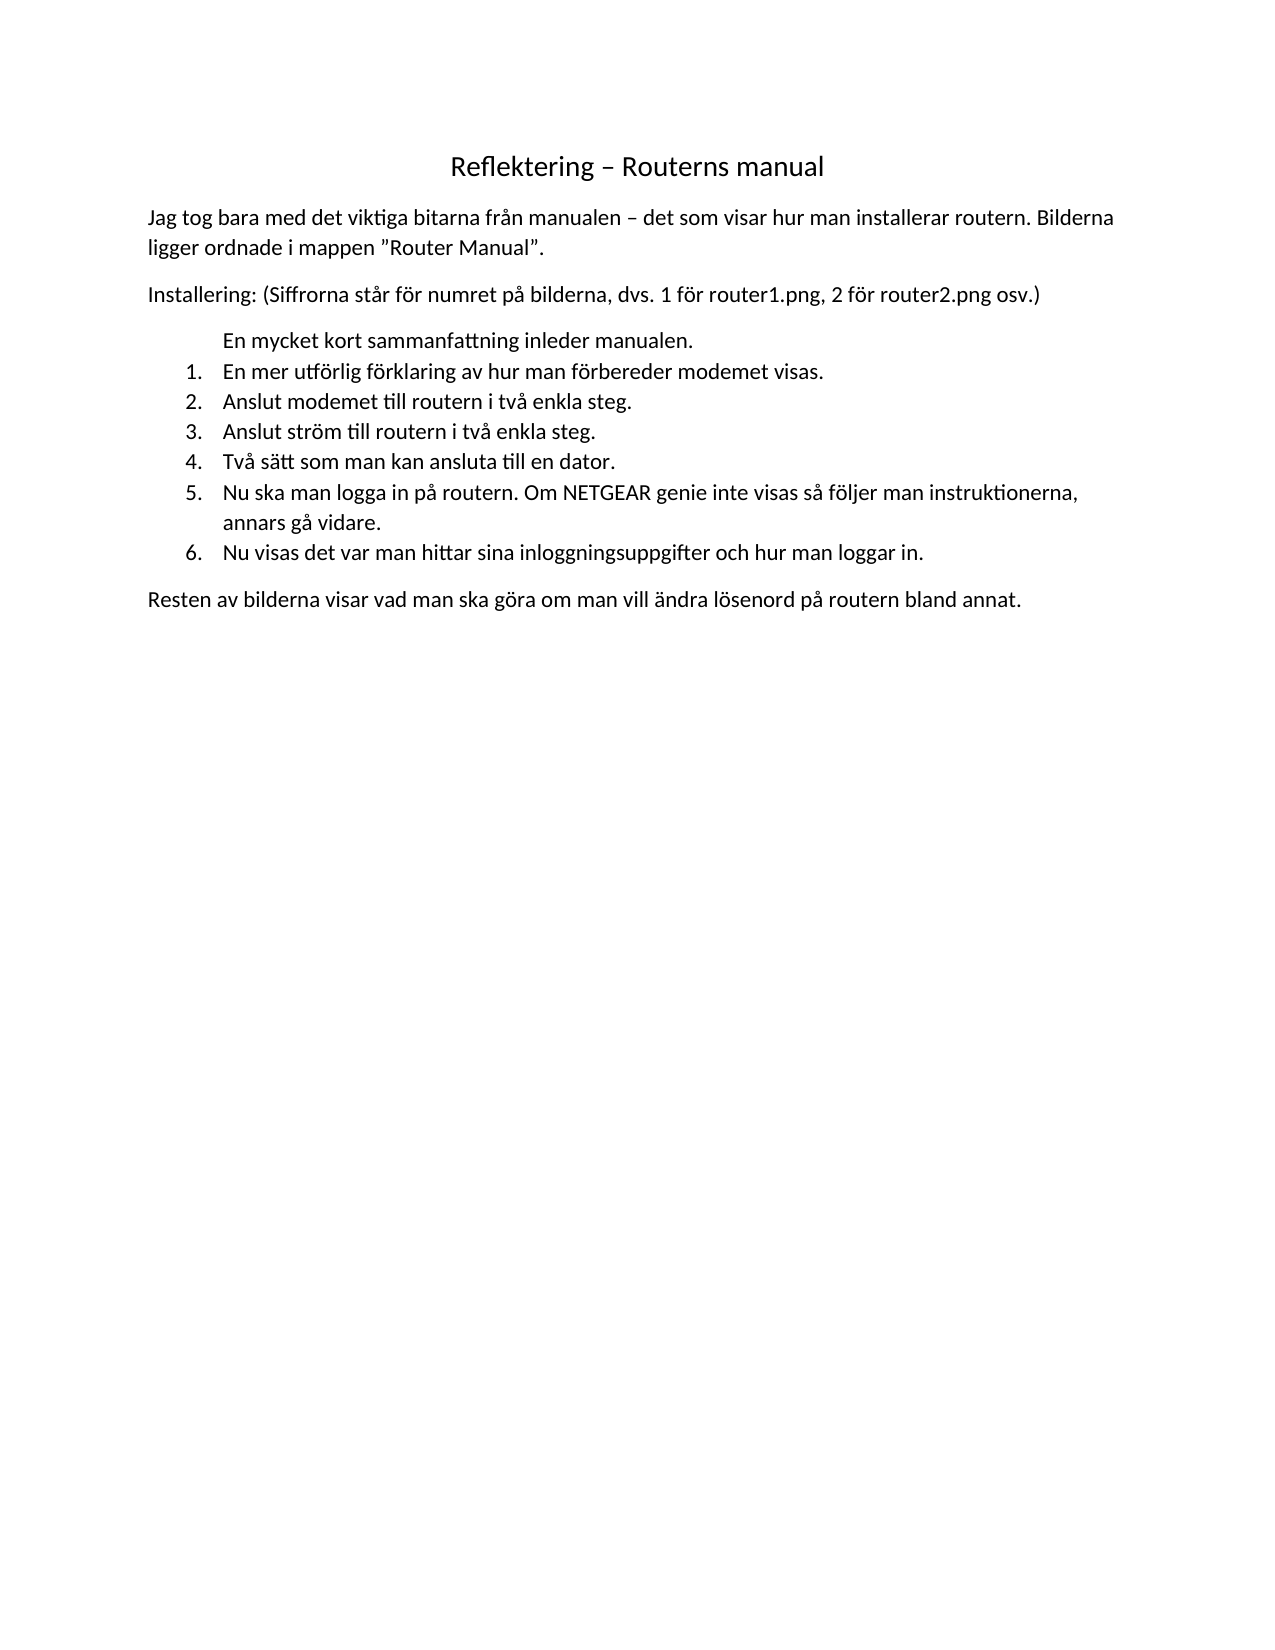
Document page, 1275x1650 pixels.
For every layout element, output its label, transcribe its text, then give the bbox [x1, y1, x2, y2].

text Resten av bilderna visar vad man ska göra om man vill ändra lösenord på routern bland annat. [148, 585, 1127, 613]
text Installering: (Siffrorna står för numret på bilderna, dvs. 1 för router1.png, 2 för router2.png osv.) [148, 280, 1127, 308]
list Anslut modemet till routern i två enkla steg. [185, 387, 1127, 415]
list Nu ska man logga in på routern. Om NETGEAR genie inte visas så följer man instruktionerna, annars gå vidare. [185, 478, 1127, 536]
list En mycket kort sammanfattning inleder manualen. [223, 327, 1127, 355]
list Anslut ström till routern i två enkla steg. [185, 417, 1127, 445]
list Nu visas det var man hittar sina inloggningsuppgifter och hur man loggar in. [185, 538, 1127, 566]
text Reflektering – Routerns manual [148, 148, 1127, 183]
text Jag tog bara med det viktiga bitarna från manualen – det som visar hur man installerar routern. Bilderna ligger ordnade i mappen ”Router Manual”. [148, 203, 1127, 261]
list En mer utförlig förklaring av hur man förbereder modemet visas. [185, 357, 1127, 385]
list Två sätt som man kan ansluta till en dator. [185, 447, 1127, 476]
